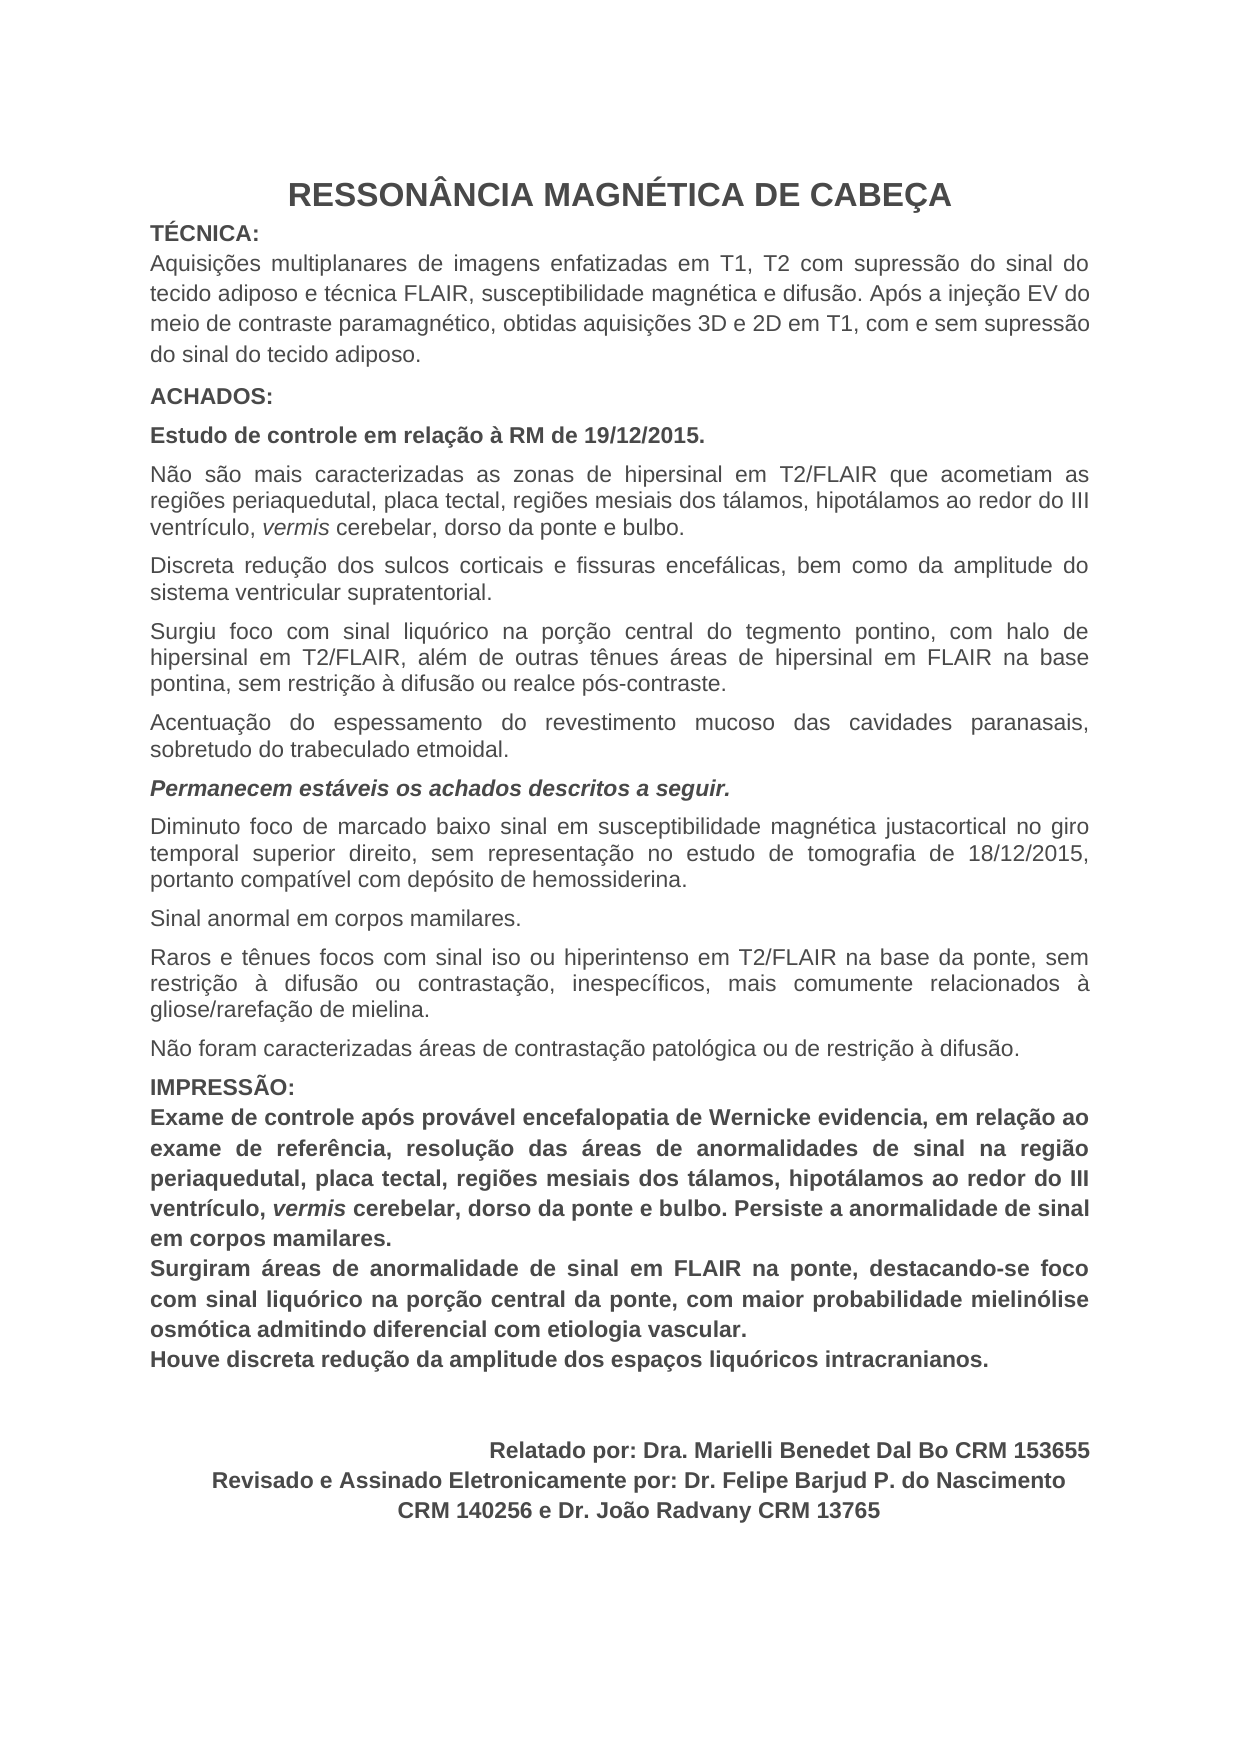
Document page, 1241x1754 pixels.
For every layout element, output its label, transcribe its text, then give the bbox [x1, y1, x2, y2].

text Surgiram áreas de anormalidade de sinal em FLAIR na ponte, destacando-se foco com sinal liquórico na porção central da ponte, com maior probabilidade mielinólise osmótica admitindo diferencial com etiologia vascular. [150, 1255, 1090, 1342]
text Aquisições multiplanares de imagens enfatizadas em T1, T2 com supressão do sinal do tecido adiposo e técnica FLAIR, susceptibilidade magnética e difusão. Após a injeção EV do meio de contraste paramagnético, obtidas aquisições 3D e 2D em T1, com e sem supressão do sinal do tecido adiposo. [150, 250, 1090, 367]
text Não são mais caracterizadas as zonas de hipersinal em T2/FLAIR que acometiam as regiões periaquedutal, placa tectal, regiões mesiais dos tálamos, hipotálamos ao redor do III ventrículo, vermis cerebelar, dorso da ponte e bulbo. [150, 461, 1090, 540]
text Não foram caracterizadas áreas de contrastação patológica ou de restrição à difusão. [150, 1035, 1090, 1062]
text Sinal anormal em corpos mamilares. [150, 905, 1090, 931]
text Relatado por: Dra. Marielli Benedet Dal Bo CRM 153655 [187, 1437, 1090, 1463]
text Estudo de controle em relação à RM de 19/12/2015. [150, 422, 1090, 448]
text IMPRESSÃO: [150, 1074, 1090, 1101]
text Surgiu foco com sinal liquórico na porção central do tegmento pontino, com halo de hipersinal em T2/FLAIR, além de outras tênues áreas de hipersinal em FLAIR na base pontina, sem restrição à difusão ou realce pós-contraste. [150, 618, 1090, 697]
text Acentuação do espessamento do revestimento mucoso das cavidades paranasais, sobretudo do trabeculado etmoidal. [150, 709, 1090, 762]
text Raros e tênues focos com sinal iso ou hiperintenso em T2/FLAIR na base da ponte, sem restrição à difusão ou contrastação, inespecíficos, mais comumente relacionados à gliose/rarefação de mielina. [150, 944, 1090, 1023]
text Houve discreta redução da amplitude dos espaços liquóricos intracranianos. [150, 1346, 1090, 1372]
text Revisado e Assinado Eletronicamente por: Dr. Felipe Barjud P. do Nascimento CRM 140256 e Dr. João Radvany CRM 13765 [187, 1467, 1090, 1523]
text ACHADOS: [150, 383, 1090, 409]
text TÉCNICA: [150, 220, 1090, 246]
text Permanecem estáveis os achados descritos a seguir. [150, 774, 1090, 801]
text Discreta redução dos sulcos corticais e fissuras encefálicas, bem como da amplitude do sistema ventricular supratentorial. [150, 552, 1090, 605]
subtitle RESSONÂNCIA MAGNÉTICA DE CABEÇA [150, 175, 1090, 213]
text Exame de controle após provável encefalopatia de Wernicke evidencia, em relação ao exame de referência, resolução das áreas de anormalidades de sinal na região periaquedutal, placa tectal, regiões mesiais dos tálamos, hipotálamos ao redor do III ventrículo, vermis cerebelar, dorso da ponte e bulbo. Persiste a anormalidade de sinal em corpos mamilares. [150, 1104, 1090, 1252]
text Diminuto foco de marcado baixo sinal em susceptibilidade magnética justacortical no giro temporal superior direito, sem representação no estudo de tomografia de 18/12/2015, portanto compatível com depósito de hemossiderina. [150, 813, 1090, 892]
